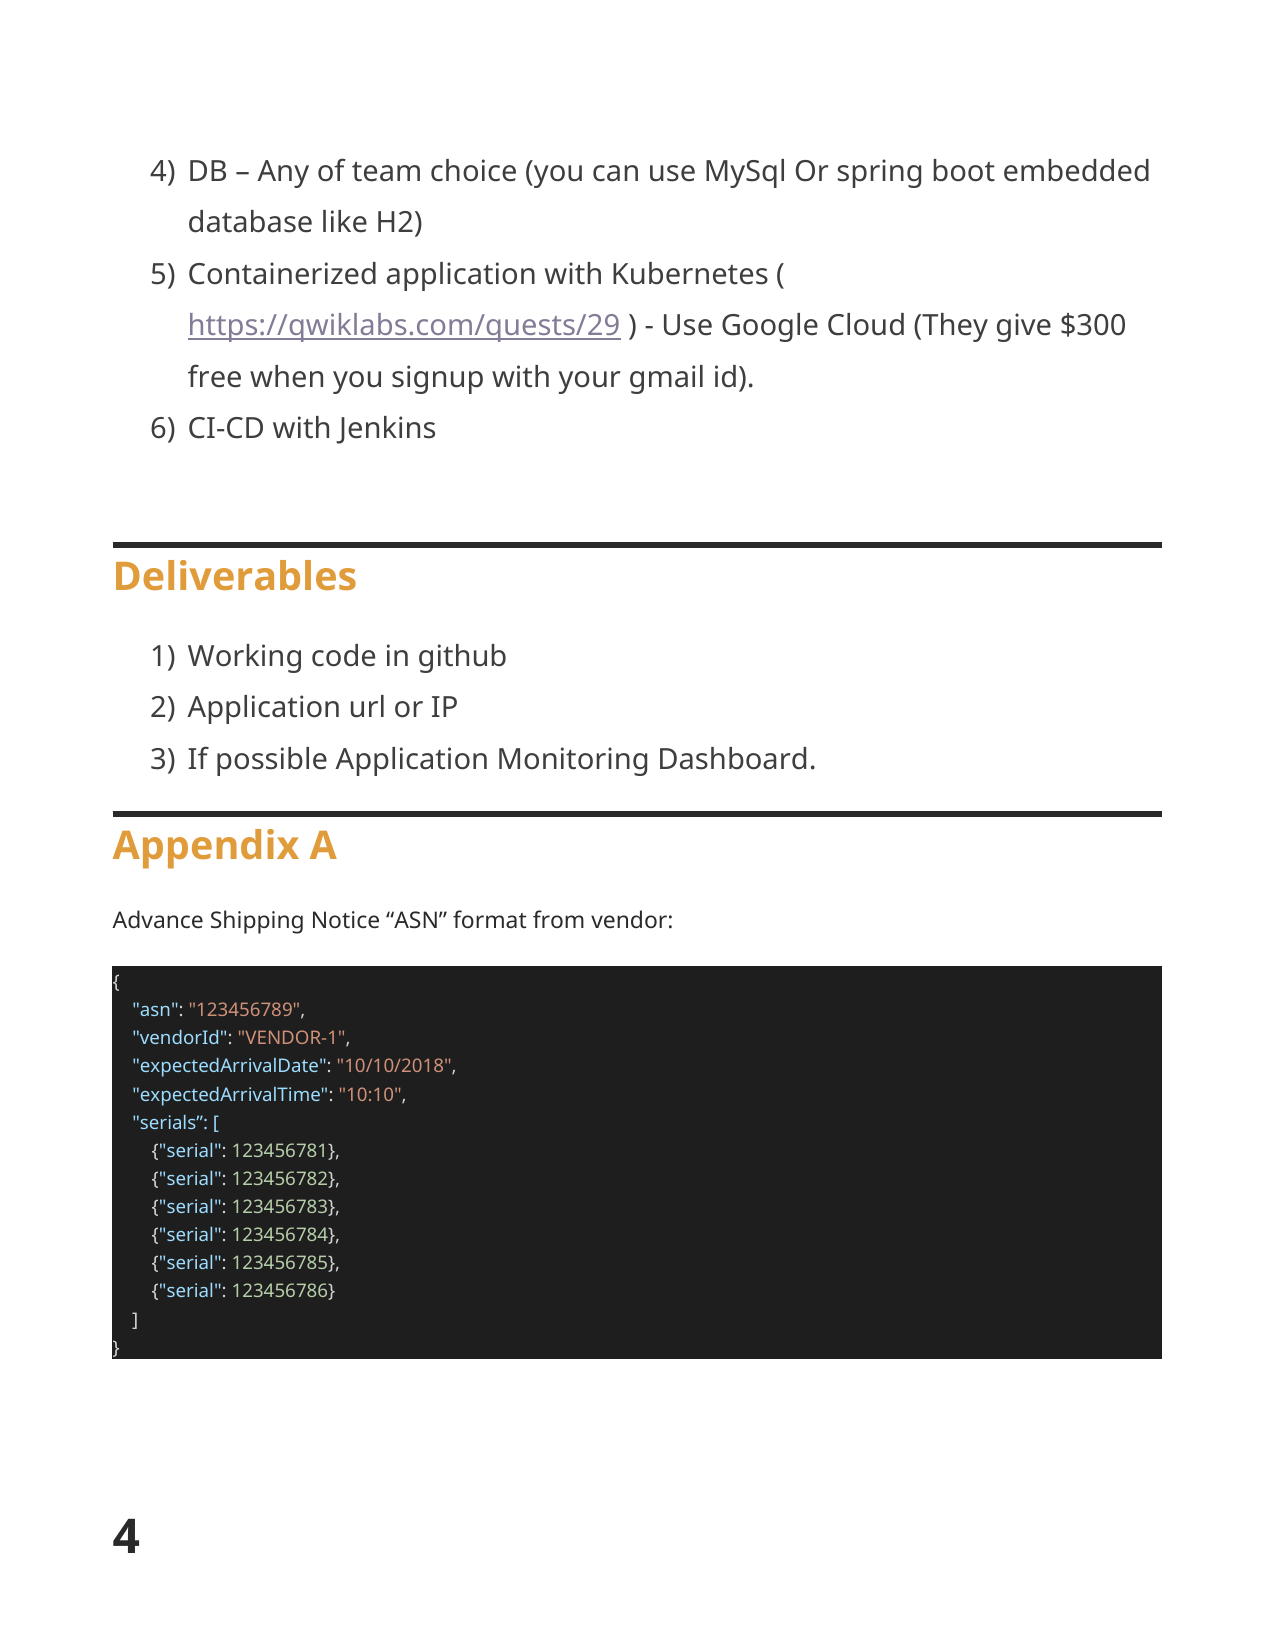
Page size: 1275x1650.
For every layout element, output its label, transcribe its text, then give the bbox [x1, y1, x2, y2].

subtitle Deliverables [112, 543, 1162, 602]
list DB – Any of team choice (you can use MySql Or spring boot embedded database like H2) [150, 150, 1162, 241]
text "asn": "123456789", [112, 994, 1162, 1022]
text } [112, 1331, 1162, 1359]
list Working code in github [150, 635, 1162, 675]
subtitle Appendix A [112, 812, 1162, 871]
text {"serial": 123456784}, [112, 1219, 1162, 1247]
text Advance Shipping Notice “ASN” format from vendor: [112, 904, 1162, 936]
text {"serial": 123456782}, [112, 1163, 1162, 1191]
text ] [112, 1303, 1162, 1331]
text "expectedArrivalDate": "10/10/2018", [112, 1050, 1162, 1078]
text "serials”: [ [112, 1106, 1162, 1134]
text {"serial": 123456785}, [112, 1247, 1162, 1275]
list Application url or IP [150, 687, 1162, 726]
text { [112, 966, 1162, 994]
list CI-CD with Jenkins [150, 408, 1162, 447]
text {"serial": 123456781}, [112, 1134, 1162, 1163]
text "expectedArrivalTime": "10:10", [112, 1078, 1162, 1106]
list If possible Application Monitoring Dashboard. [150, 738, 1162, 778]
list Containerized application with Kubernetes ( https://qwiklabs.com/quests/29 ) - Use Google Cloud (They give $300 free when you signup with your gmail id). [150, 253, 1162, 396]
text "vendorId": "VENDOR-1", [112, 1022, 1162, 1050]
text {"serial": 123456786} [112, 1275, 1162, 1303]
text {"serial": 123456783}, [112, 1191, 1162, 1219]
